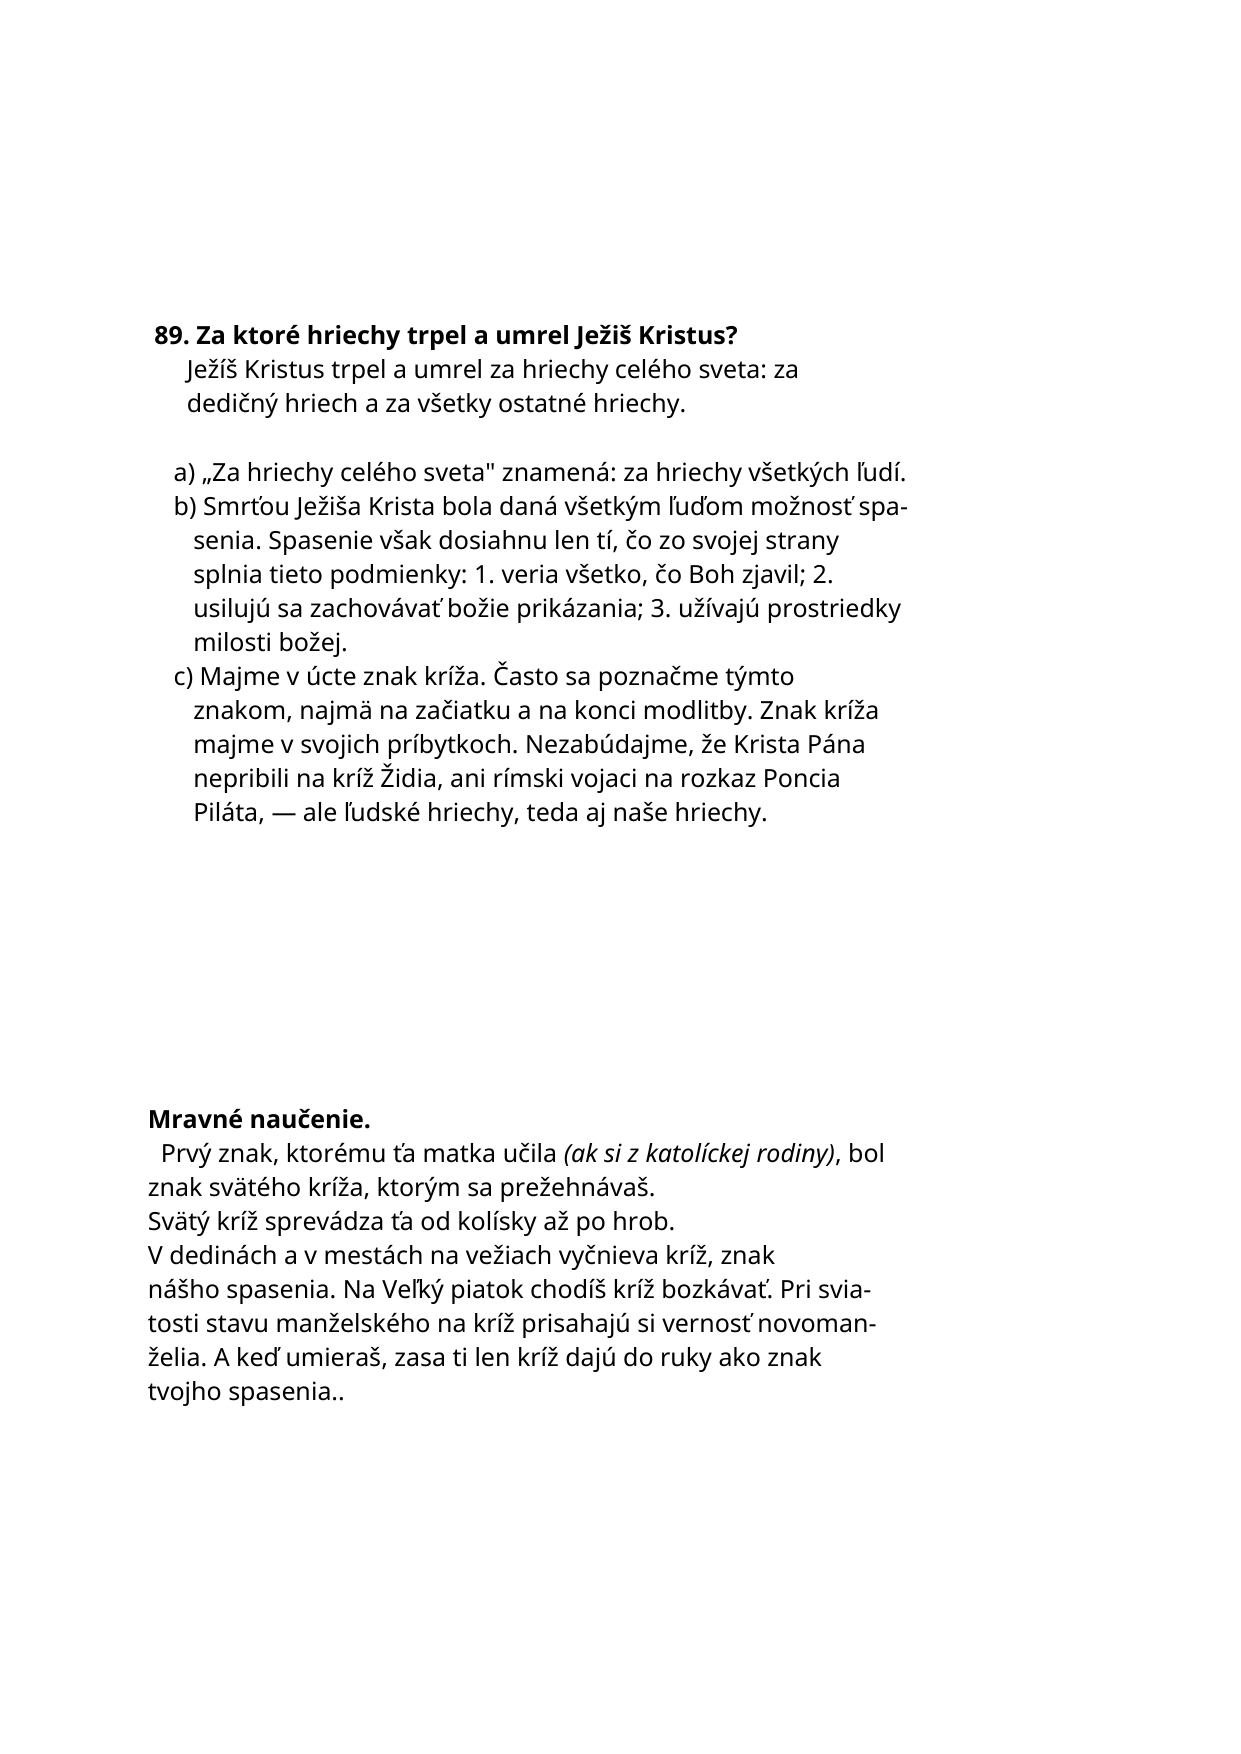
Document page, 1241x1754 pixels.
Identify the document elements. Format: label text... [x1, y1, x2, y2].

text senia. Spasenie však dosiahnu len tí, čo zo svojej strany [148, 522, 1093, 556]
text Svätý kríž sprevádza ťa od kolísky až po hrob. [148, 1203, 1093, 1238]
text splnia tieto podmienky: 1. veria všetko, čo Boh zjavil; 2. [148, 556, 1093, 590]
text tvojho spasenia.. [148, 1374, 1093, 1408]
text znakom, najmä na začiatku a na konci modlitby. Znak kríža [148, 693, 1093, 727]
text milosti božej. [148, 624, 1093, 658]
text dedičný hriech a za všetky ostatné hriechy. [148, 386, 1093, 420]
text Ježíš Kristus trpel a umrel za hriechy celého sveta: za [148, 352, 1093, 386]
text tosti stavu manželského na kríž prisahajú si vernosť novoman- [148, 1306, 1093, 1340]
text V dedinách a v mestách na vežiach vyčnieva kríž, znak [148, 1238, 1093, 1272]
text znak svätého kríža, ktorým sa prežehnávaš. [148, 1169, 1093, 1203]
text usilujú sa zachovávať božie prikázania; 3. užívajú prostriedky [148, 590, 1093, 624]
text c) Majme v úcte znak kríža. Často sa poznačme týmto [148, 658, 1093, 693]
text Piláta, — ale ľudské hriechy, teda aj naše hriechy. [148, 795, 1093, 829]
text a) „Za hriechy celého sveta" znamená: za hriechy všetkých ľudí. [148, 454, 1093, 488]
text nášho spasenia. Na Veľký piatok chodíš kríž bozkávať. Pri svia- [148, 1272, 1093, 1306]
text Prvý znak, ktorému ťa matka učila (ak si z katolíckej rodiny), bol [148, 1135, 1093, 1169]
text 89. Za ktoré hriechy trpel a umrel Ježiš Kristus? [148, 318, 1093, 352]
text želia. A keď umieraš, zasa ti len kríž dajú do ruky ako znak [148, 1340, 1093, 1374]
text b) Smrťou Ježiša Krista bola daná všetkým ľuďom možnosť spa- [148, 488, 1093, 522]
text majme v svojich príbytkoch. Nezabúdajme, že Krista Pána [148, 727, 1093, 761]
text Mravné naučenie. [148, 1101, 1093, 1135]
text nepribili na kríž Židia, ani rímski vojaci na rozkaz Poncia [148, 761, 1093, 795]
